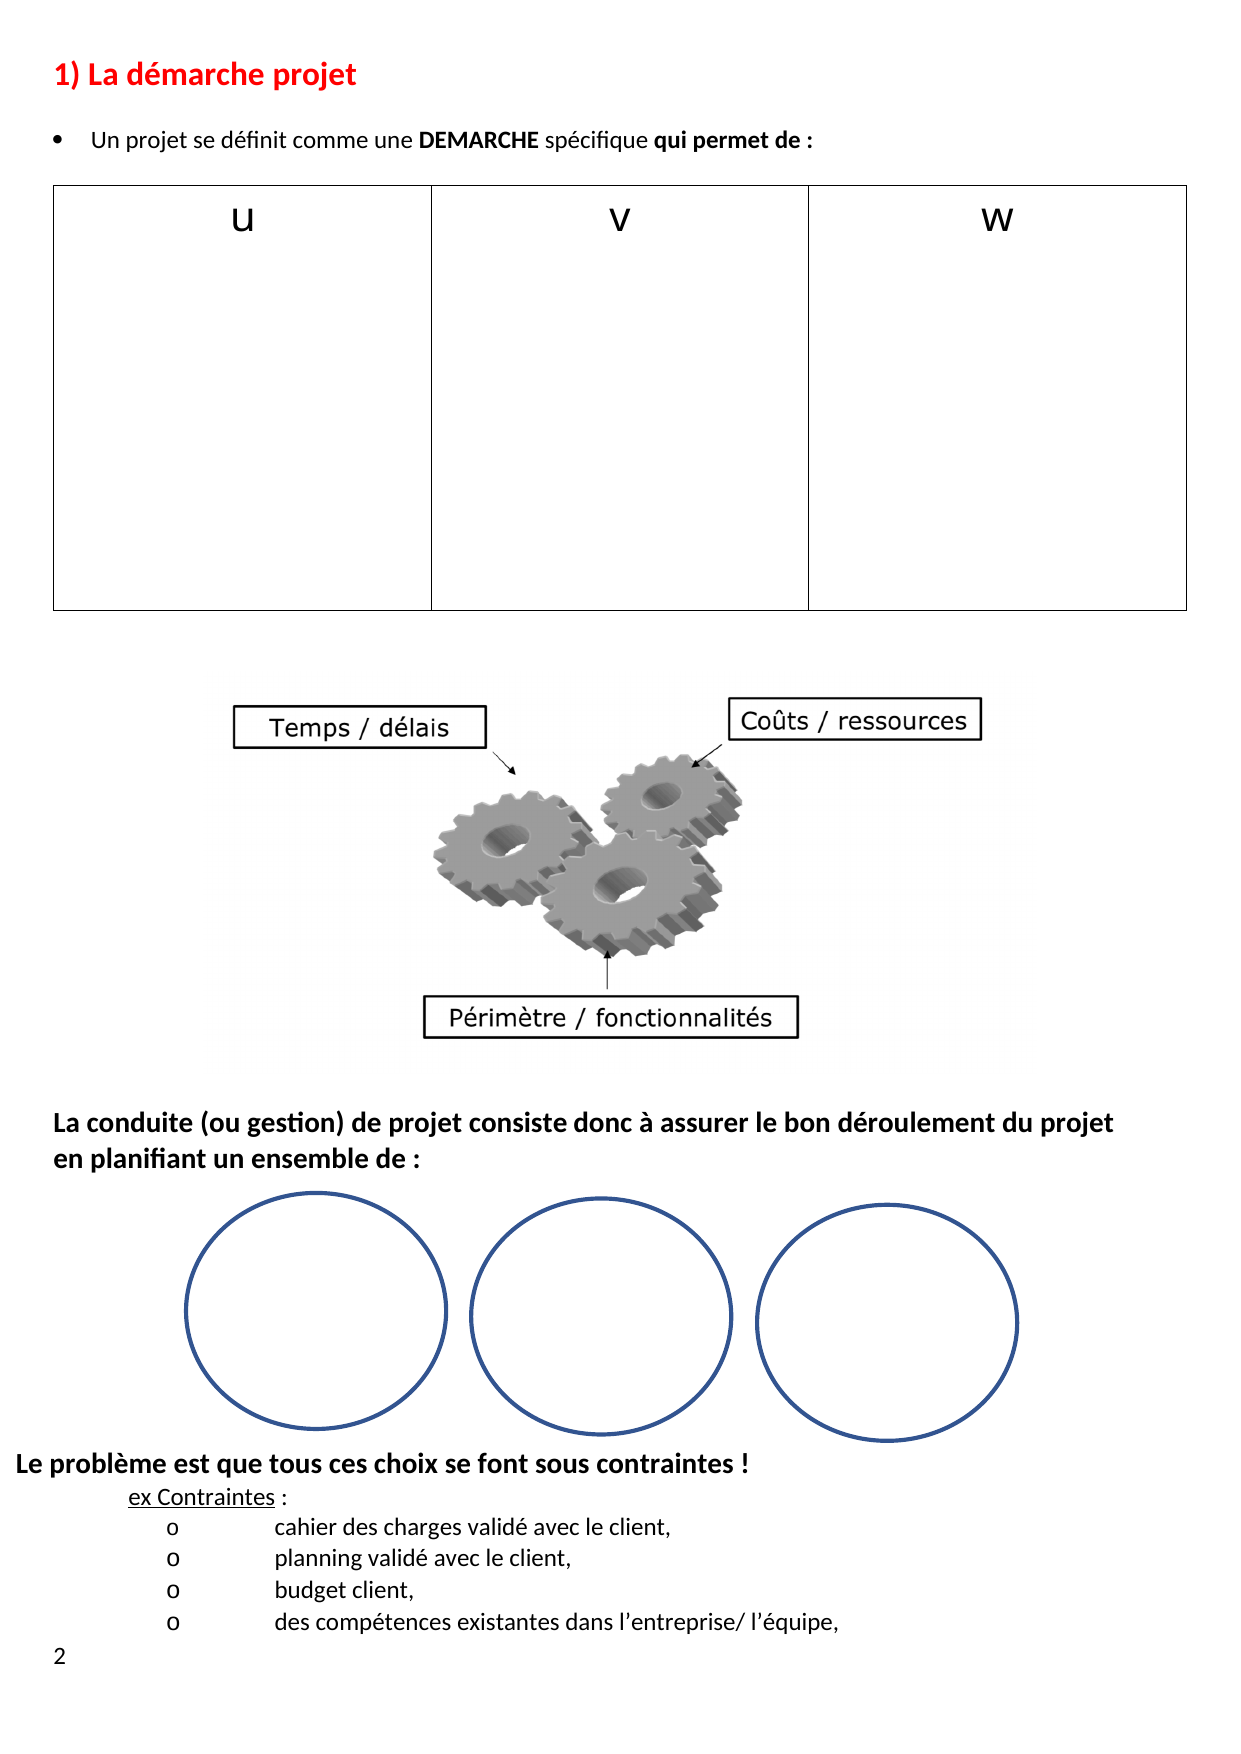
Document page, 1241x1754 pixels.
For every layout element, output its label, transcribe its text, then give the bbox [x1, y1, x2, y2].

list planning validé avec le client, [166, 1542, 1187, 1574]
text La conduite (ou gestion) de projet consiste donc à assurer le bon déroulement du projet [53, 1104, 1187, 1140]
table_header w [809, 186, 1186, 609]
table_header v [432, 186, 808, 609]
text en planifiant un ensemble de : [53, 1140, 1187, 1175]
picture [202, 671, 1038, 1074]
text ex Contraintes : [128, 1481, 1187, 1511]
list budget client, [166, 1574, 1187, 1606]
text Le problème est que tous ces choix se font sous contraintes ! [16, 1445, 1187, 1481]
table_header u [54, 186, 431, 609]
list cahier des charges validé avec le client, [166, 1511, 1187, 1542]
text 1) La démarche projet [53, 53, 1187, 94]
list Un projet se définit comme une DEMARCHE spécifique qui permet de : [53, 124, 1188, 155]
list des compétences existantes dans l’entreprise/ l’équipe, [166, 1606, 1187, 1638]
